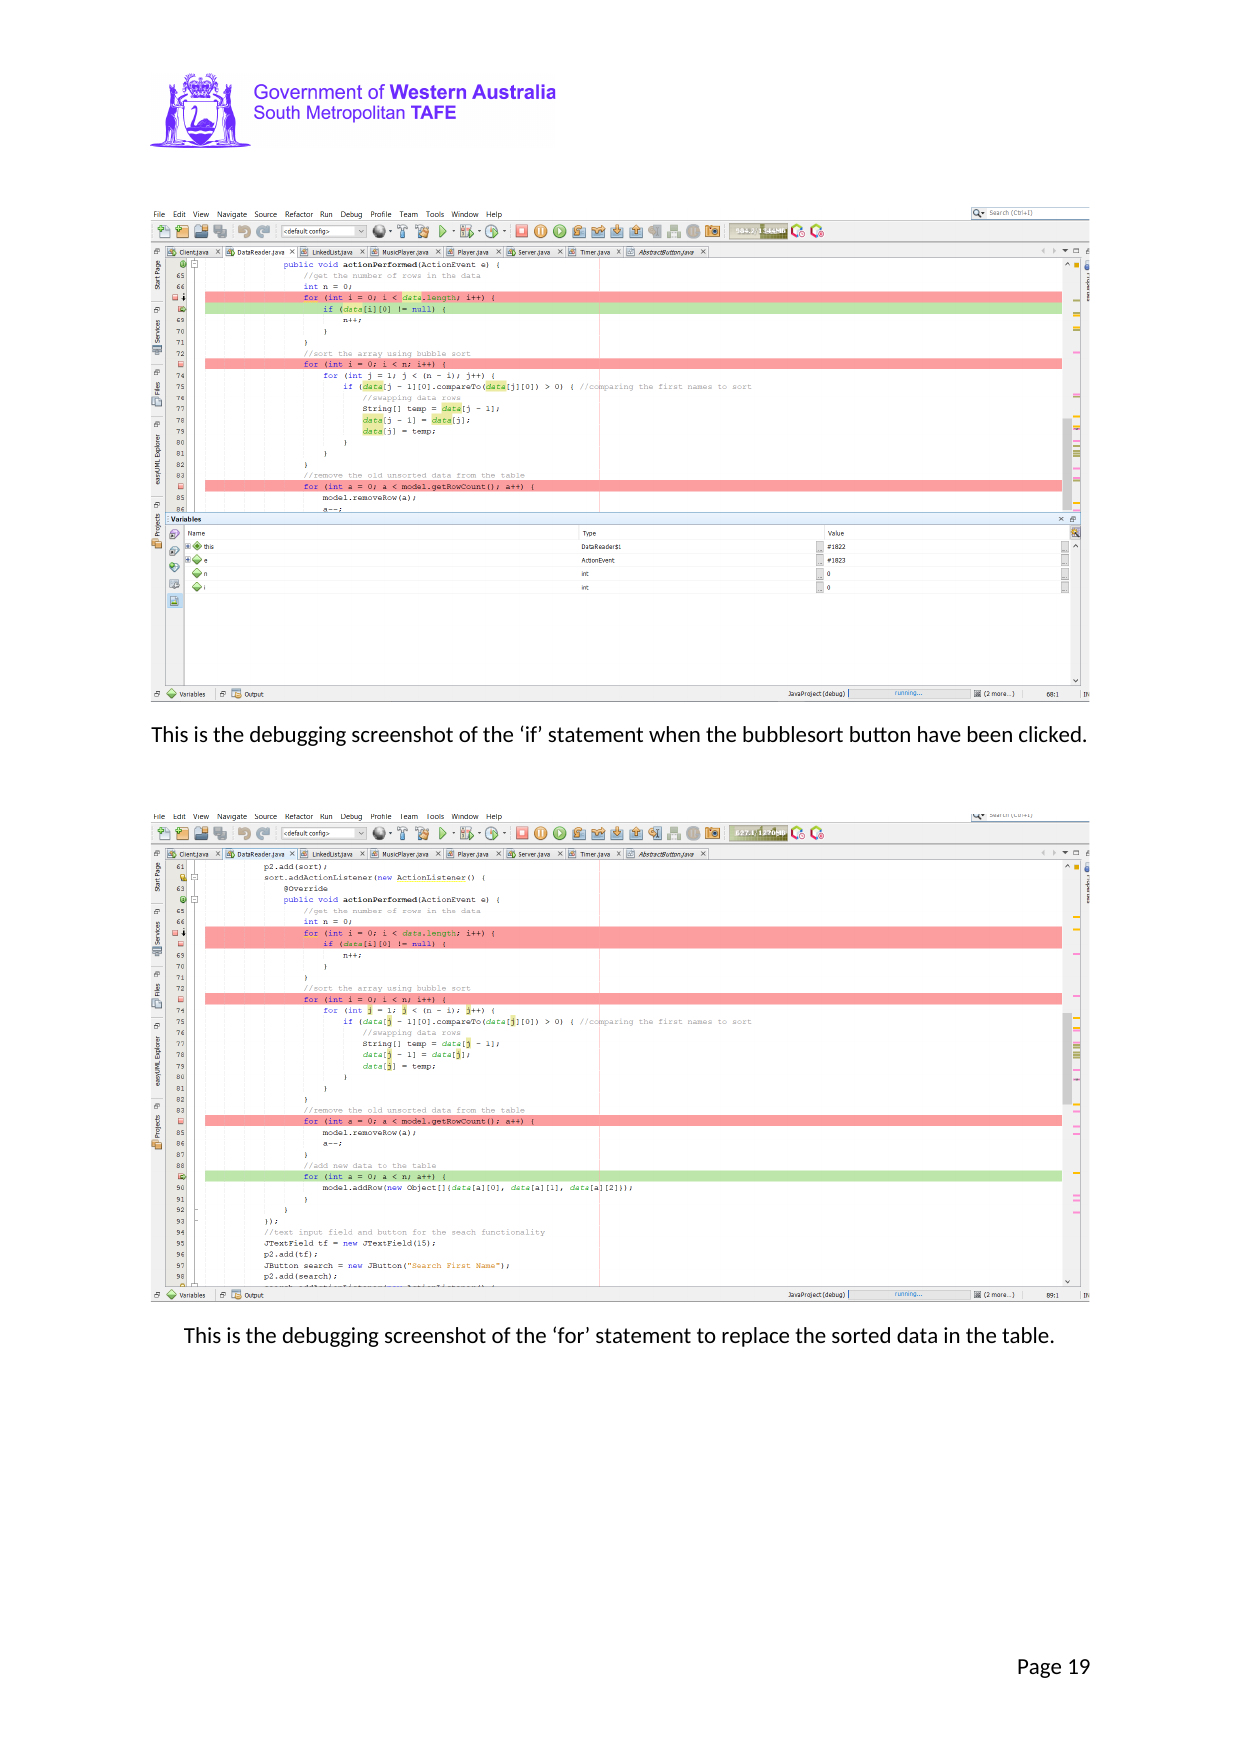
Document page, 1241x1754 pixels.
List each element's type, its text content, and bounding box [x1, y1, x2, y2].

picture [150, 206, 1090, 702]
picture [150, 814, 1090, 1302]
text This is the debugging screenshot of the ‘for’ statement to replace the sorted data in the table. [150, 1321, 1090, 1349]
text This is the debugging screenshot of the ‘if’ statement when the bubblesort button have been clicked. [150, 721, 1090, 749]
picture [150, 73, 556, 148]
